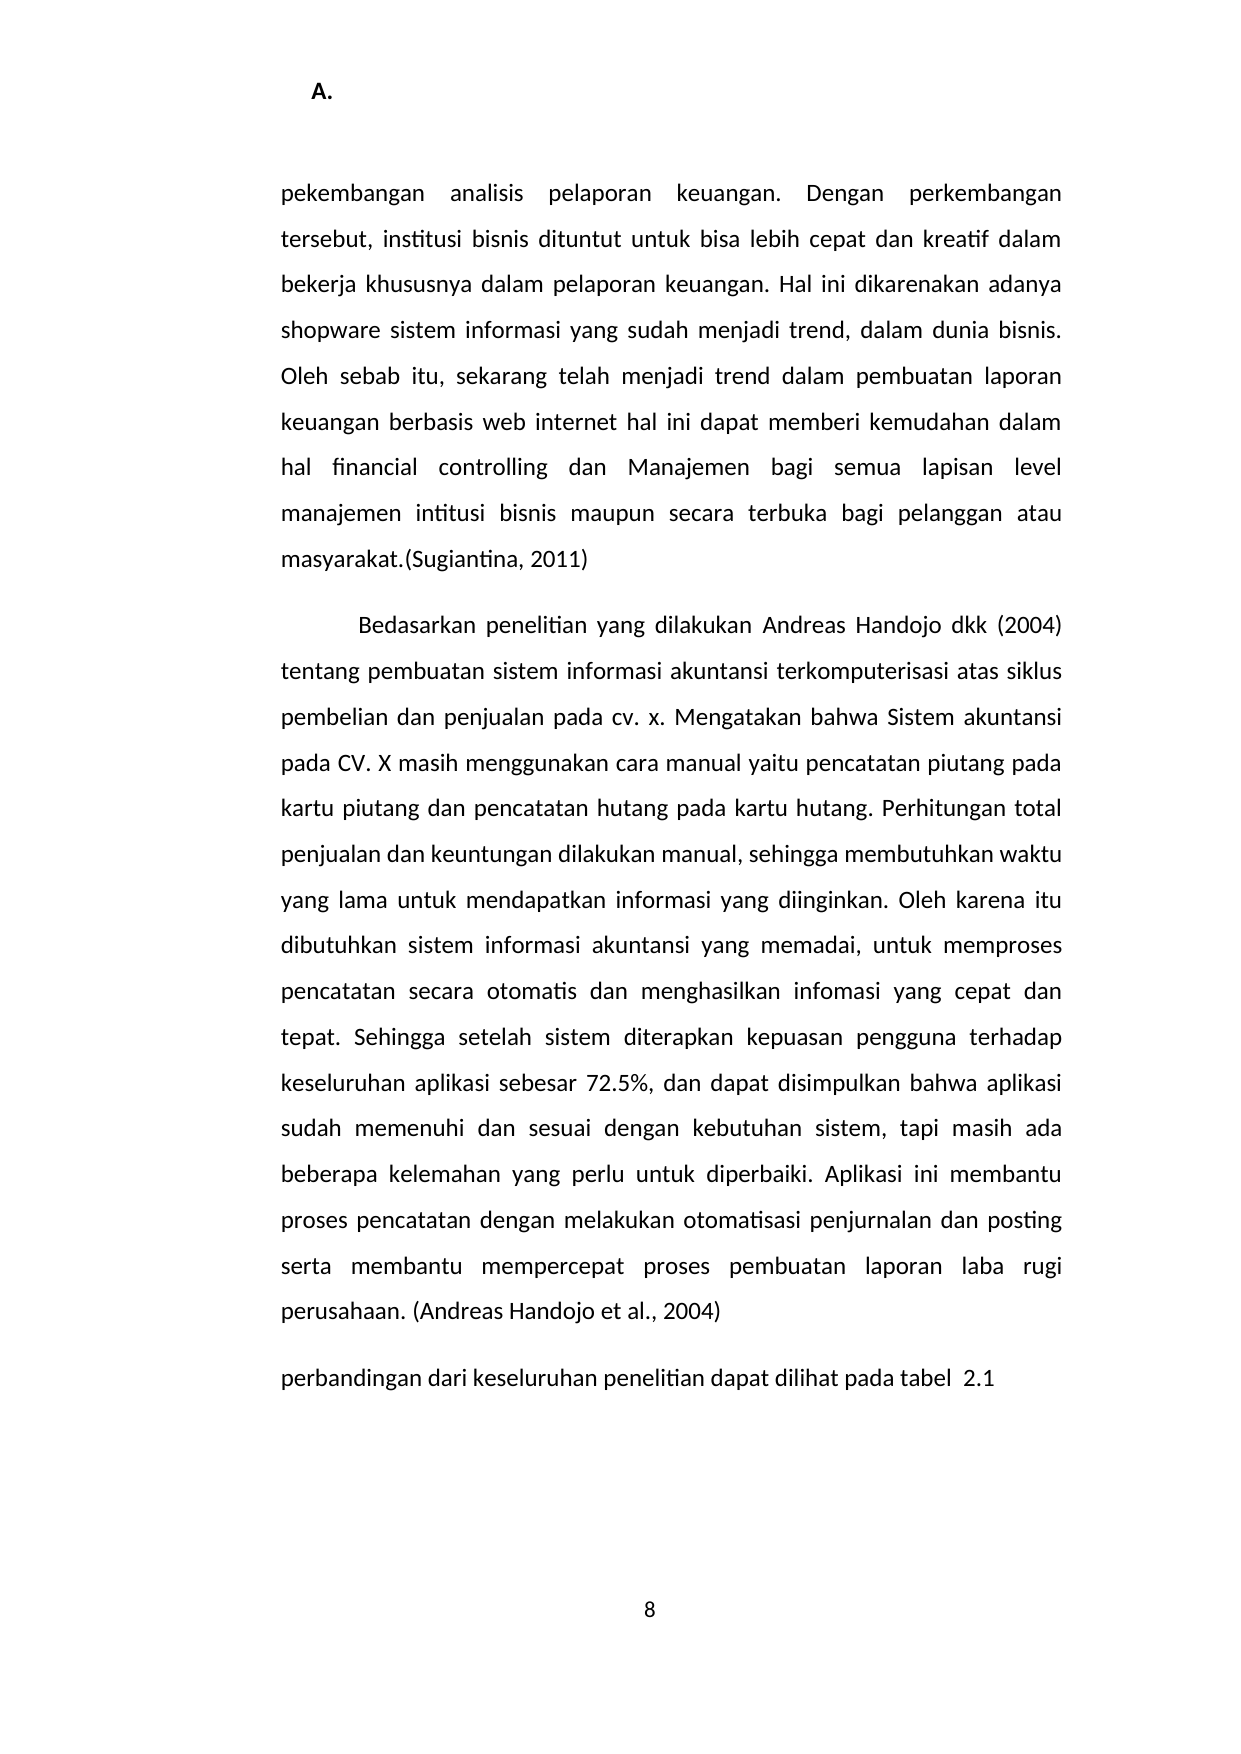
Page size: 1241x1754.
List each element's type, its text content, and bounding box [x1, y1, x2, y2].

list Bedasarkan penelitian yang dilakukan Andreas Handojo dkk (2004) tentang pembuatan sistem informasi akuntansi terkomputerisasi atas siklus pembelian dan penjualan pada cv. x. Mengatakan bahwa Sistem akuntansi pada CV. X masih menggunakan cara manual yaitu pencatatan piutang pada kartu piutang dan pencatatan hutang pada kartu hutang. Perhitungan total penjualan dan keuntungan dilakukan manual, sehingga membutuhkan waktu yang lama untuk mendapatkan informasi yang diinginkan. Oleh karena itu dibutuhkan sistem informasi akuntansi yang memadai, untuk memproses pencatatan secara otomatis dan menghasilkan infomasi yang cepat dan tepat. Sehingga setelah sistem diterapkan kepuasan pengguna terhadap keseluruhan aplikasi sebesar 72.5%, dan dapat disimpulkan bahwa aplikasi sudah memenuhi dan sesuai dengan kebutuhan sistem, tapi masih ada beberapa kelemahan yang perlu untuk diperbaiki. Aplikasi ini membantu proses pencatatan dengan melakukan otomatisasi penjurnalan dan posting serta membantu mempercepat proses pembuatan laporan laba rugi perusahaan. (Andreas Handojo et al., 2004) [281, 609, 1063, 1326]
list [281, 177, 1063, 573]
list perbandingan dari keseluruhan penelitian dapat dilihat pada tabel 2.1 [281, 1362, 1063, 1393]
